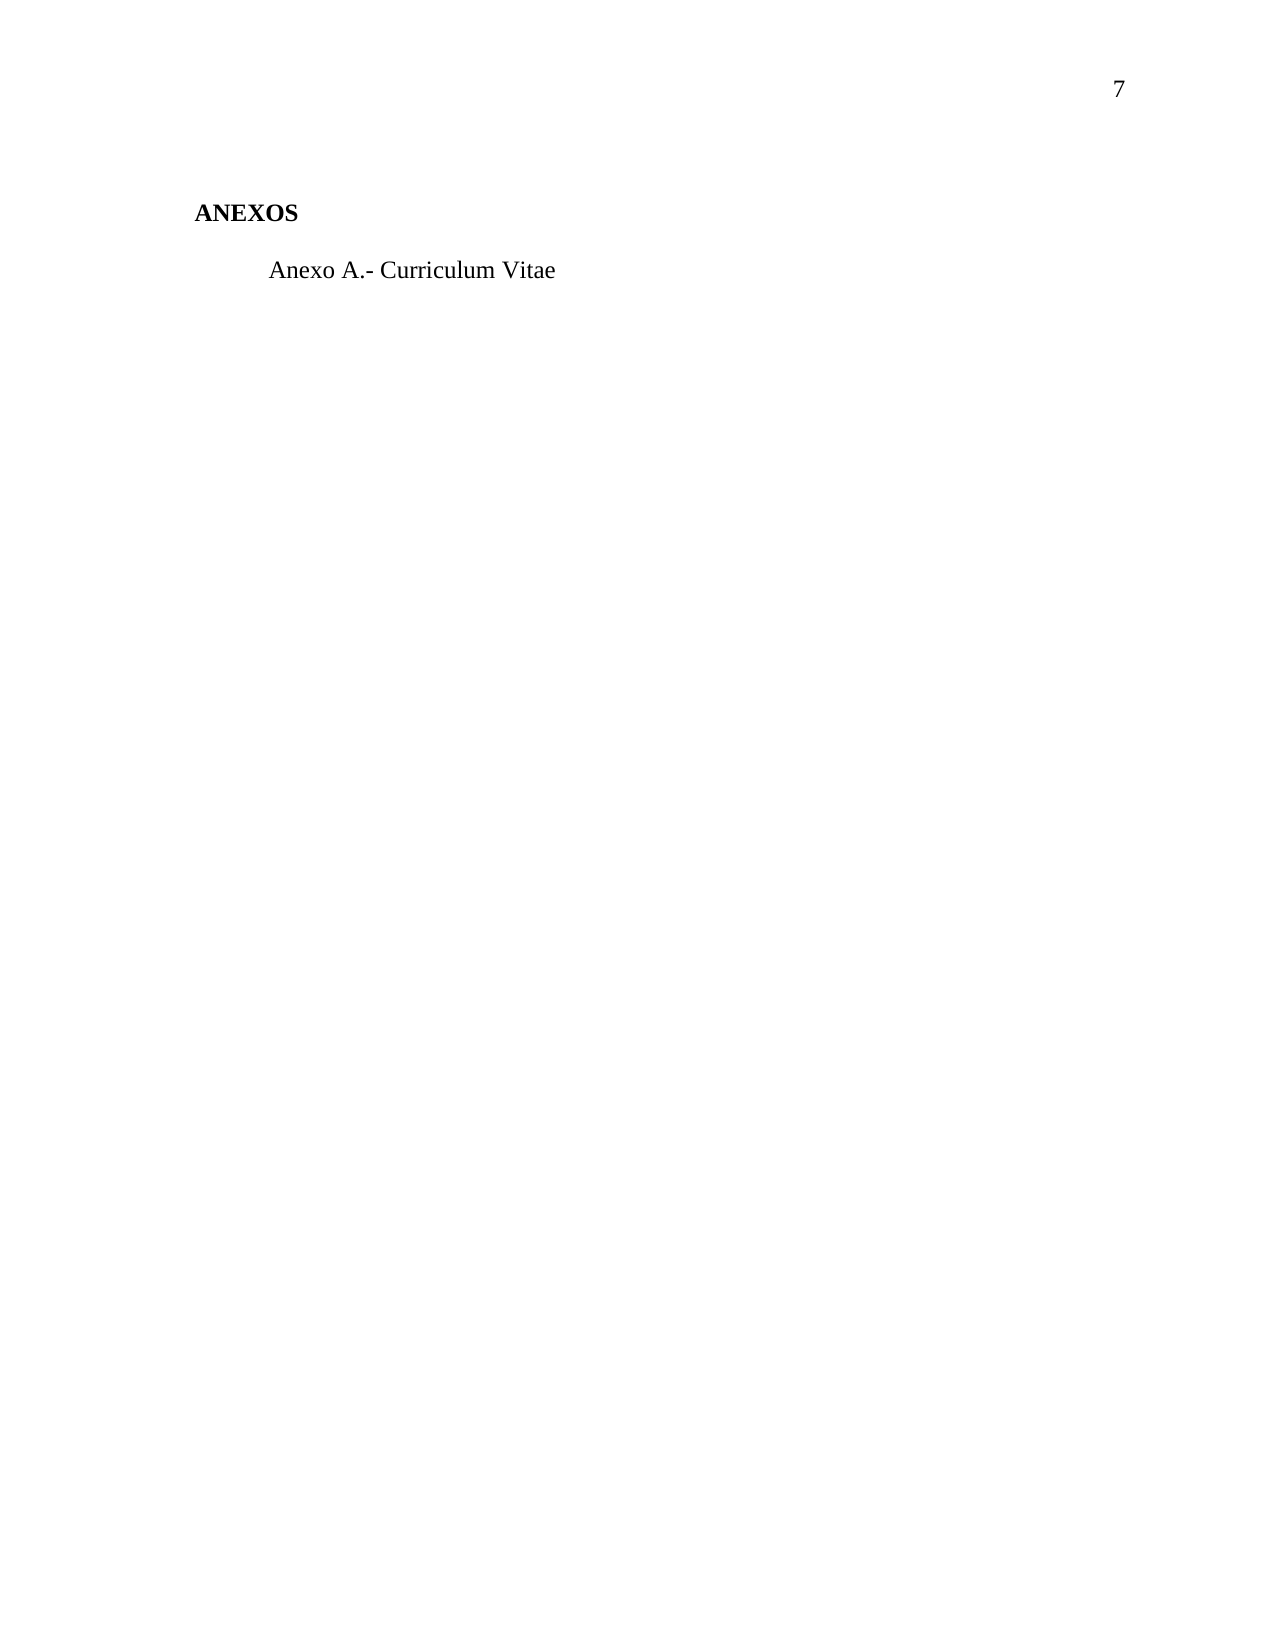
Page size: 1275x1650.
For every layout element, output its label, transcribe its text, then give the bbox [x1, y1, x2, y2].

subtitle ANEXOS [194, 198, 1125, 227]
text Anexo A.- Curriculum Vitae [194, 256, 1125, 284]
